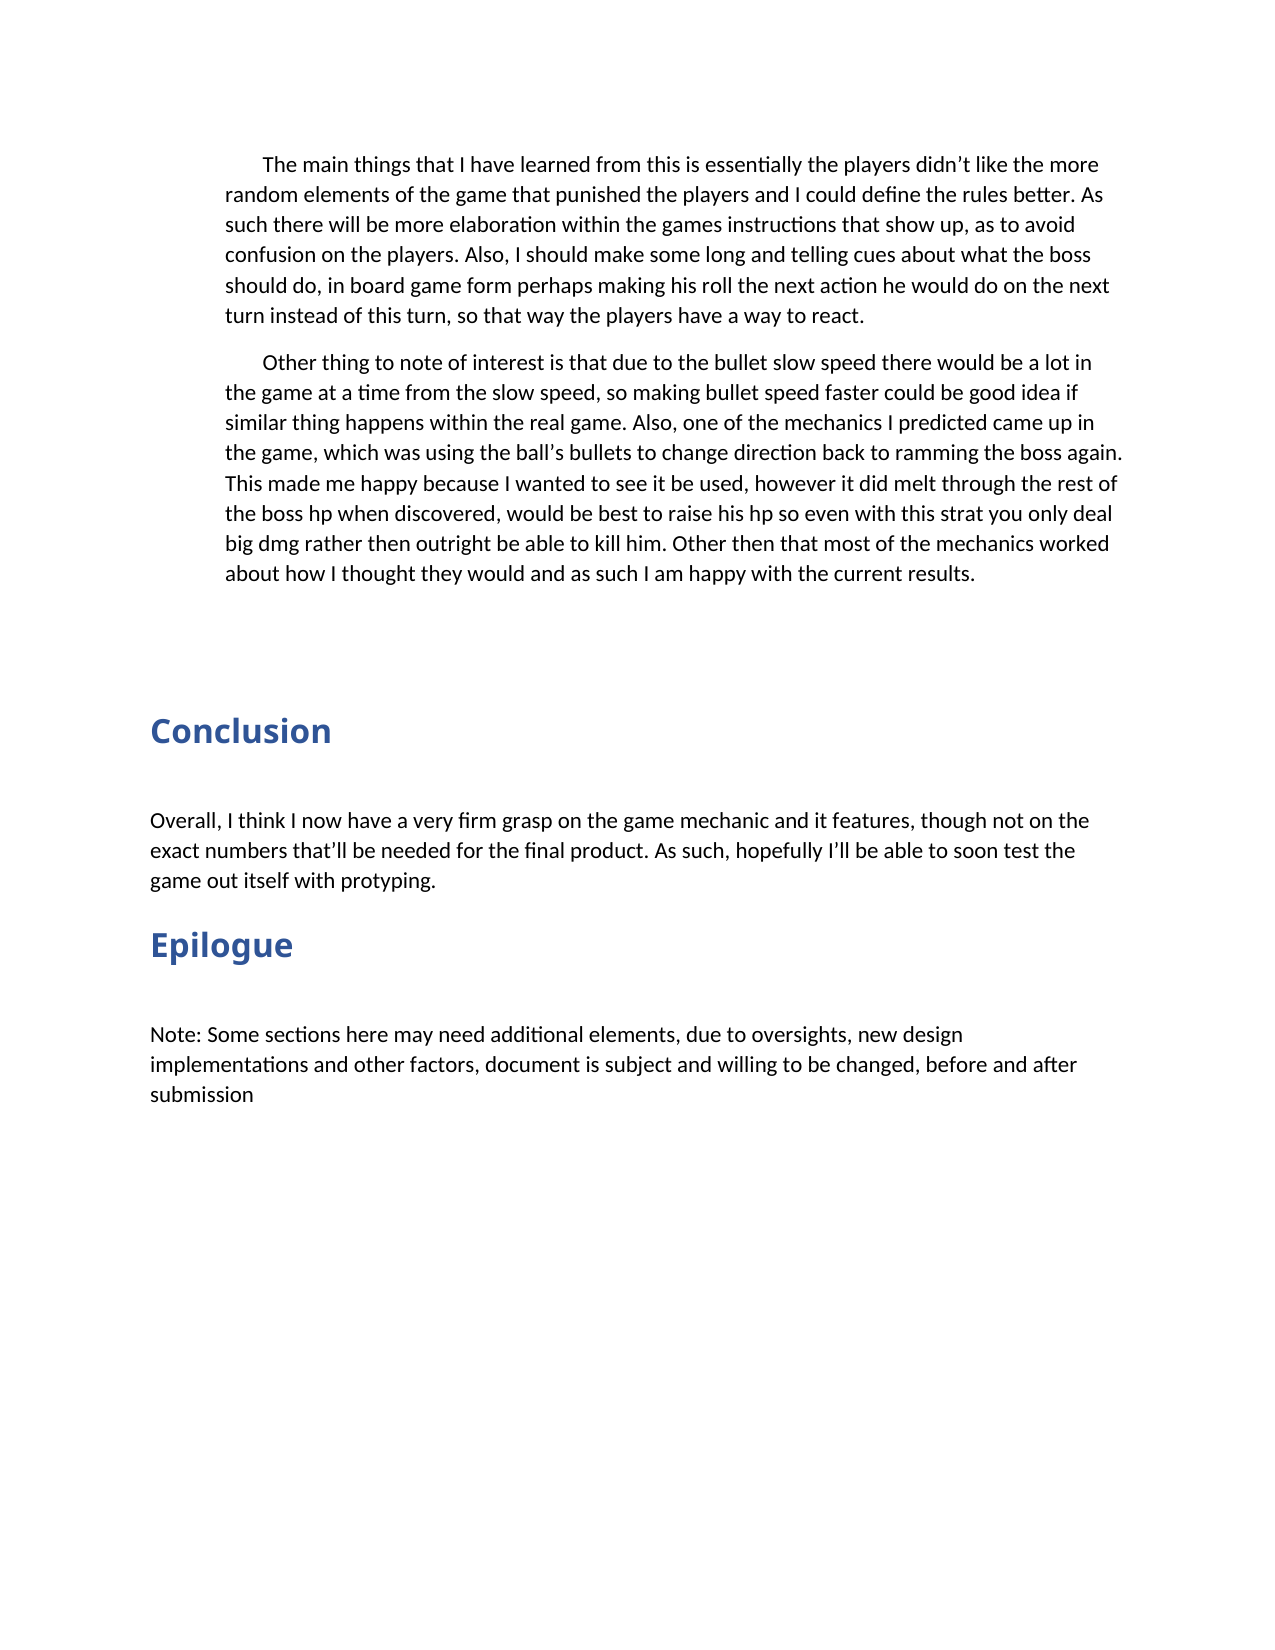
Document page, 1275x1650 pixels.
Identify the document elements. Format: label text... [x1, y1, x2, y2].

subtitle Conclusion [150, 708, 1125, 803]
text Note: Some sections here may need additional elements, due to oversights, new design implementations and other factors, document is subject and willing to be changed, before and after submission [150, 1020, 1125, 1108]
subtitle Epilogue [150, 922, 1125, 1016]
text The main things that I have learned from this is essentially the players didn’t like the more random elements of the game that punished the players and I could define the rules better. As such there will be more elaboration within the games instructions that show up, as to avoid confusion on the players. Also, I should make some long and telling cues about what the boss should do, in board game form perhaps making his roll the next action he would do on the next turn instead of this turn, so that way the players have a way to react. [225, 150, 1125, 329]
text Overall, I think I now have a very firm grasp on the game mechanic and it features, though not on the exact numbers that’ll be needed for the final product. As such, hopefully I’ll be able to soon test the game out itself with protyping. [150, 806, 1125, 895]
text Other thing to note of interest is that due to the bullet slow speed there would be a lot in the game at a time from the slow speed, so making bullet speed faster could be good idea if similar thing happens within the real game. Also, one of the mechanics I predicted came up in the game, which was using the ball’s bullets to change direction back to ramming the boss again. This made me happy because I wanted to see it be used, however it did melt through the rest of the boss hp when discovered, would be best to raise his hp so even with this strat you only deal big dmg rather then outright be able to kill him. Other then that most of the mechanics worked about how I thought they would and as such I am happy with the current results. [225, 348, 1125, 587]
